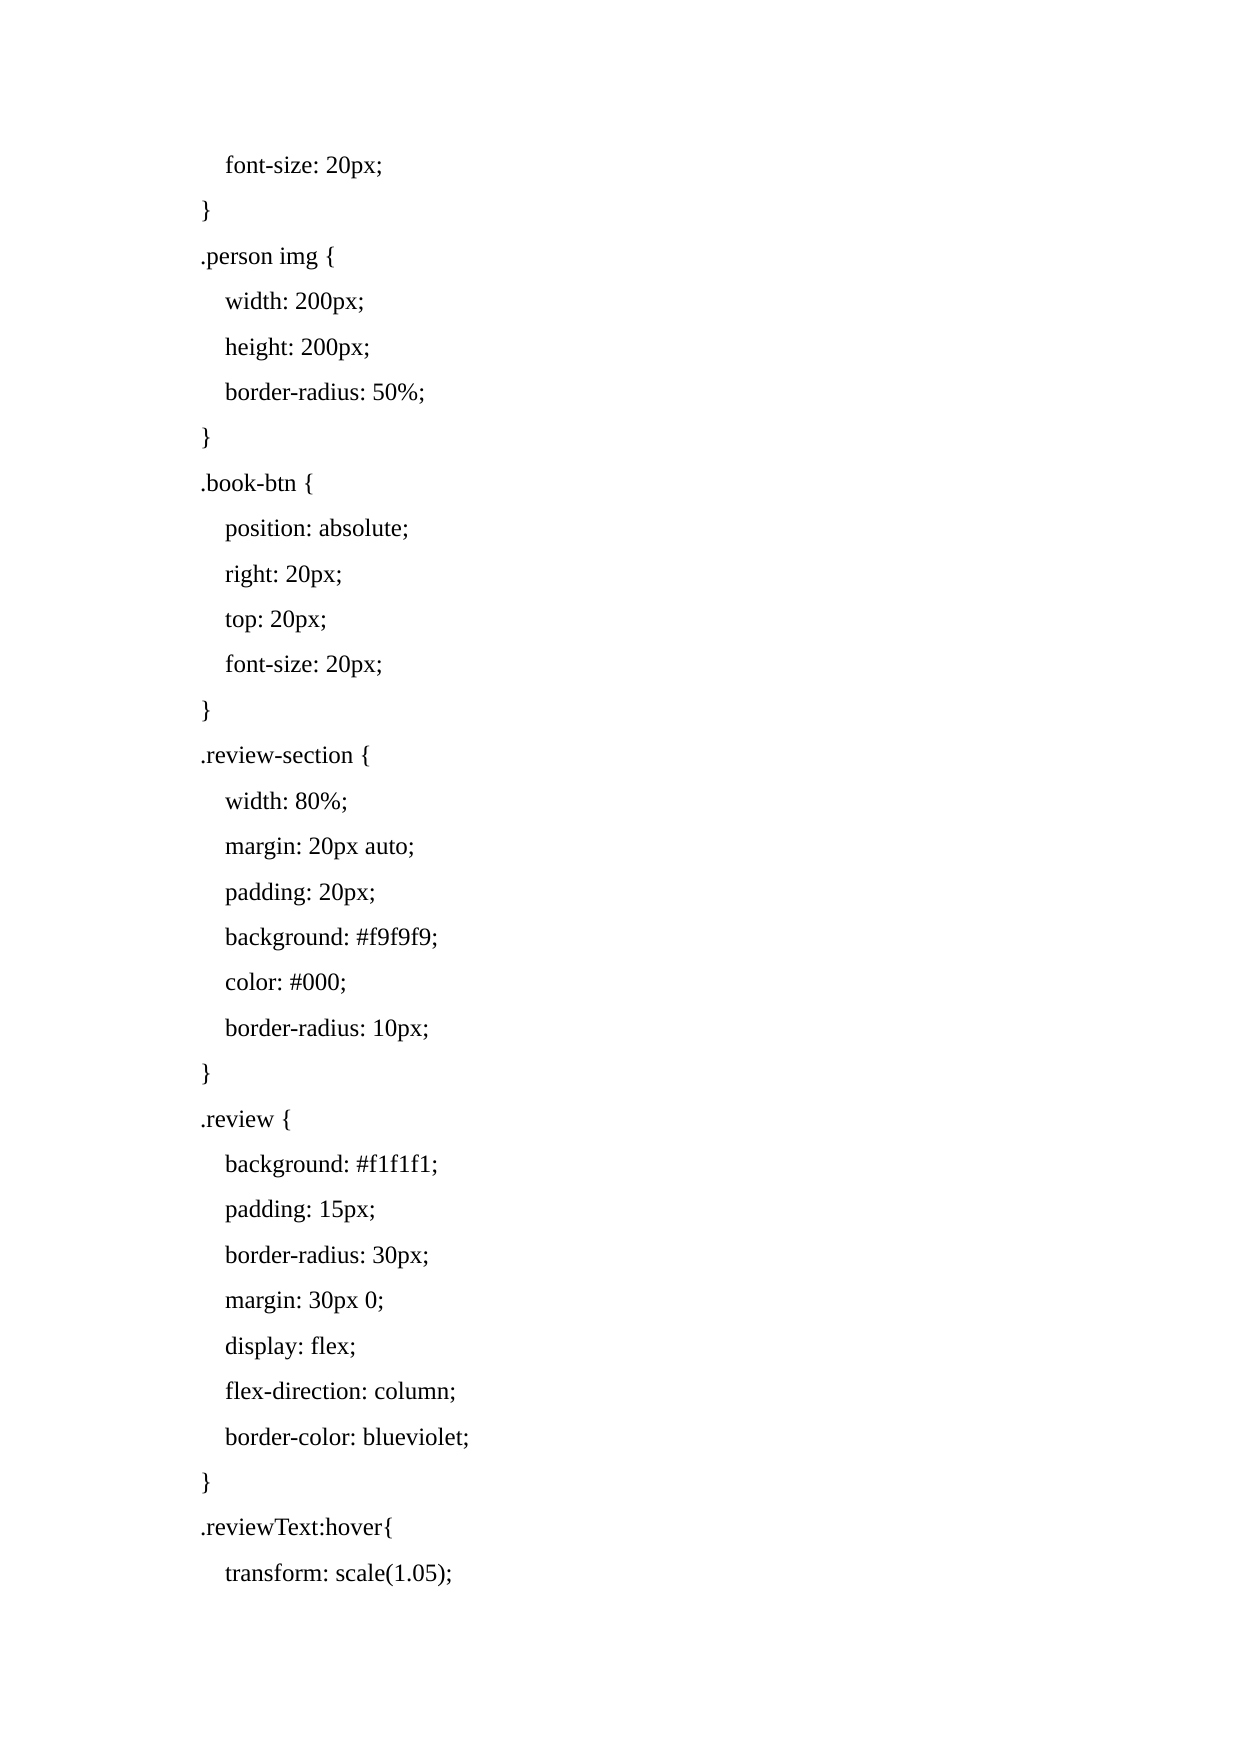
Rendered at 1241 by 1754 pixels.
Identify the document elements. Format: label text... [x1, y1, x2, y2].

text margin: 30px 0; [150, 1285, 1090, 1314]
text .person img { [150, 241, 1090, 269]
text flex-direction: column; [150, 1376, 1090, 1405]
text color: #000; [150, 967, 1090, 996]
text .reviewText:hover{ [150, 1512, 1090, 1541]
text top: 20px; [150, 604, 1090, 633]
text } [150, 695, 1090, 724]
text border-color: blueviolet; [150, 1422, 1090, 1450]
text margin: 20px auto; [150, 831, 1090, 860]
text } [150, 422, 1090, 451]
text font-size: 20px; [150, 150, 1090, 179]
text padding: 15px; [150, 1194, 1090, 1223]
text border-radius: 50%; [150, 377, 1090, 406]
text height: 200px; [150, 332, 1090, 360]
text .review { [150, 1104, 1090, 1132]
text border-radius: 10px; [150, 1013, 1090, 1042]
text } [150, 1058, 1090, 1087]
text } [150, 195, 1090, 224]
text width: 80%; [150, 786, 1090, 814]
text padding: 20px; [150, 877, 1090, 905]
text .book-btn { [150, 468, 1090, 497]
text } [150, 1467, 1090, 1496]
text width: 200px; [150, 286, 1090, 315]
text background: #f9f9f9; [150, 922, 1090, 951]
text border-radius: 30px; [150, 1240, 1090, 1269]
text background: #f1f1f1; [150, 1149, 1090, 1178]
text font-size: 20px; [150, 649, 1090, 678]
text position: absolute; [150, 513, 1090, 542]
text right: 20px; [150, 559, 1090, 587]
text display: flex; [150, 1331, 1090, 1359]
text .review-section { [150, 740, 1090, 769]
text transform: scale(1.05); [150, 1558, 1090, 1587]
